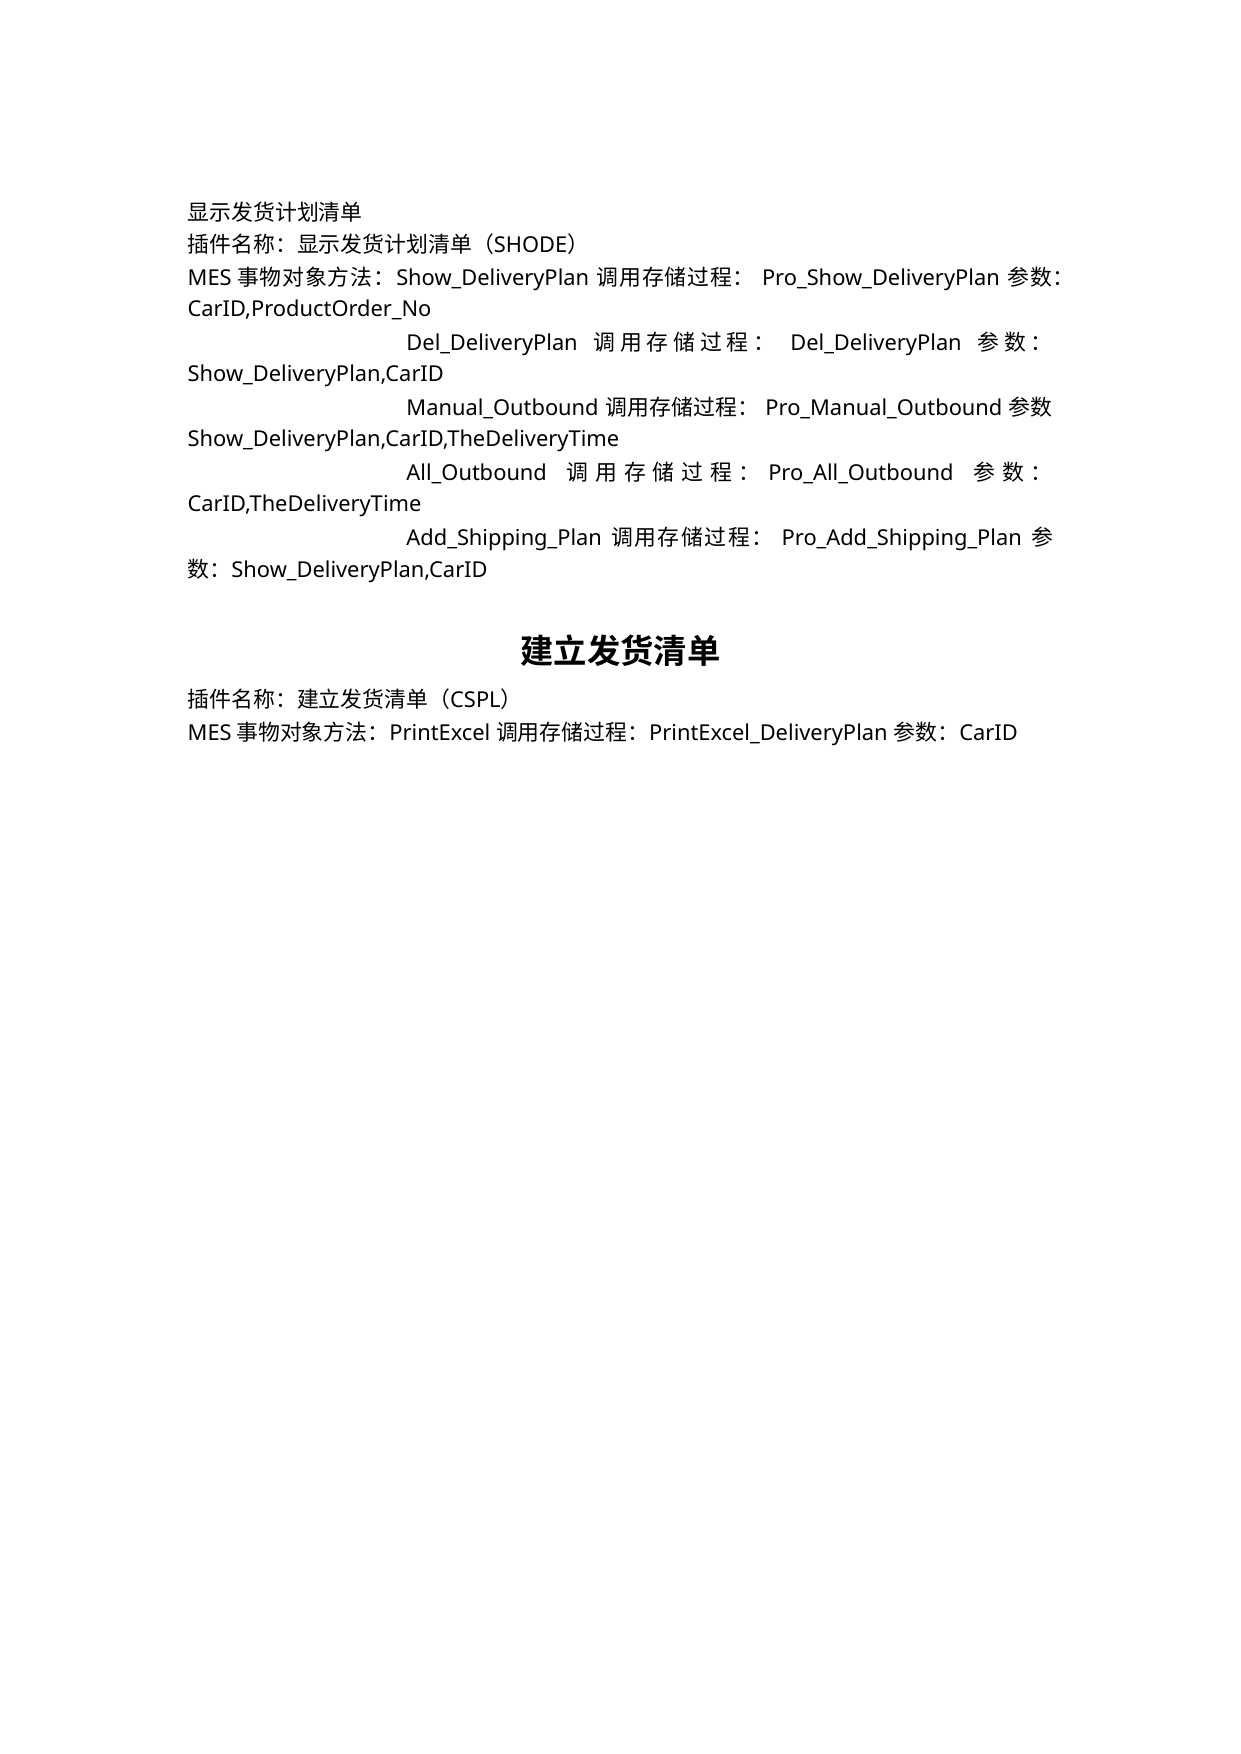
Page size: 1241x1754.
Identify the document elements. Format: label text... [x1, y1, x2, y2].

text 显示发货计划清单 [187, 194, 1053, 227]
text MES事物对象方法：PrintExcel 调用存储过程：PrintExcel_DeliveryPlan 参数：CarID [187, 714, 1053, 747]
text 插件名称：建立发货清单（CSPL） [187, 682, 1053, 714]
text 插件名称：显示发货计划清单（SHODE） [187, 227, 1053, 259]
text Del_DeliveryPlan 调用存储过程： Del_DeliveryPlan 参数：Show_DeliveryPlan,CarID [187, 324, 1053, 389]
text All_Outbound 调用存储过程：Pro_All_Outbound 参数：CarID,TheDeliveryTime [187, 454, 1053, 519]
text Add_Shipping_Plan 调用存储过程： Pro_Add_Shipping_Plan 参数：Show_DeliveryPlan,CarID [187, 519, 1053, 584]
text 建立发货清单 [187, 617, 1053, 682]
text MES事物对象方法：Show_DeliveryPlan 调用存储过程： Pro_Show_DeliveryPlan 参数：CarID,ProductOrder_No [187, 259, 1053, 324]
text Manual_Outbound 调用存储过程： Pro_Manual_Outbound 参数：Show_DeliveryPlan,CarID,TheDeliveryTime [187, 389, 1053, 454]
